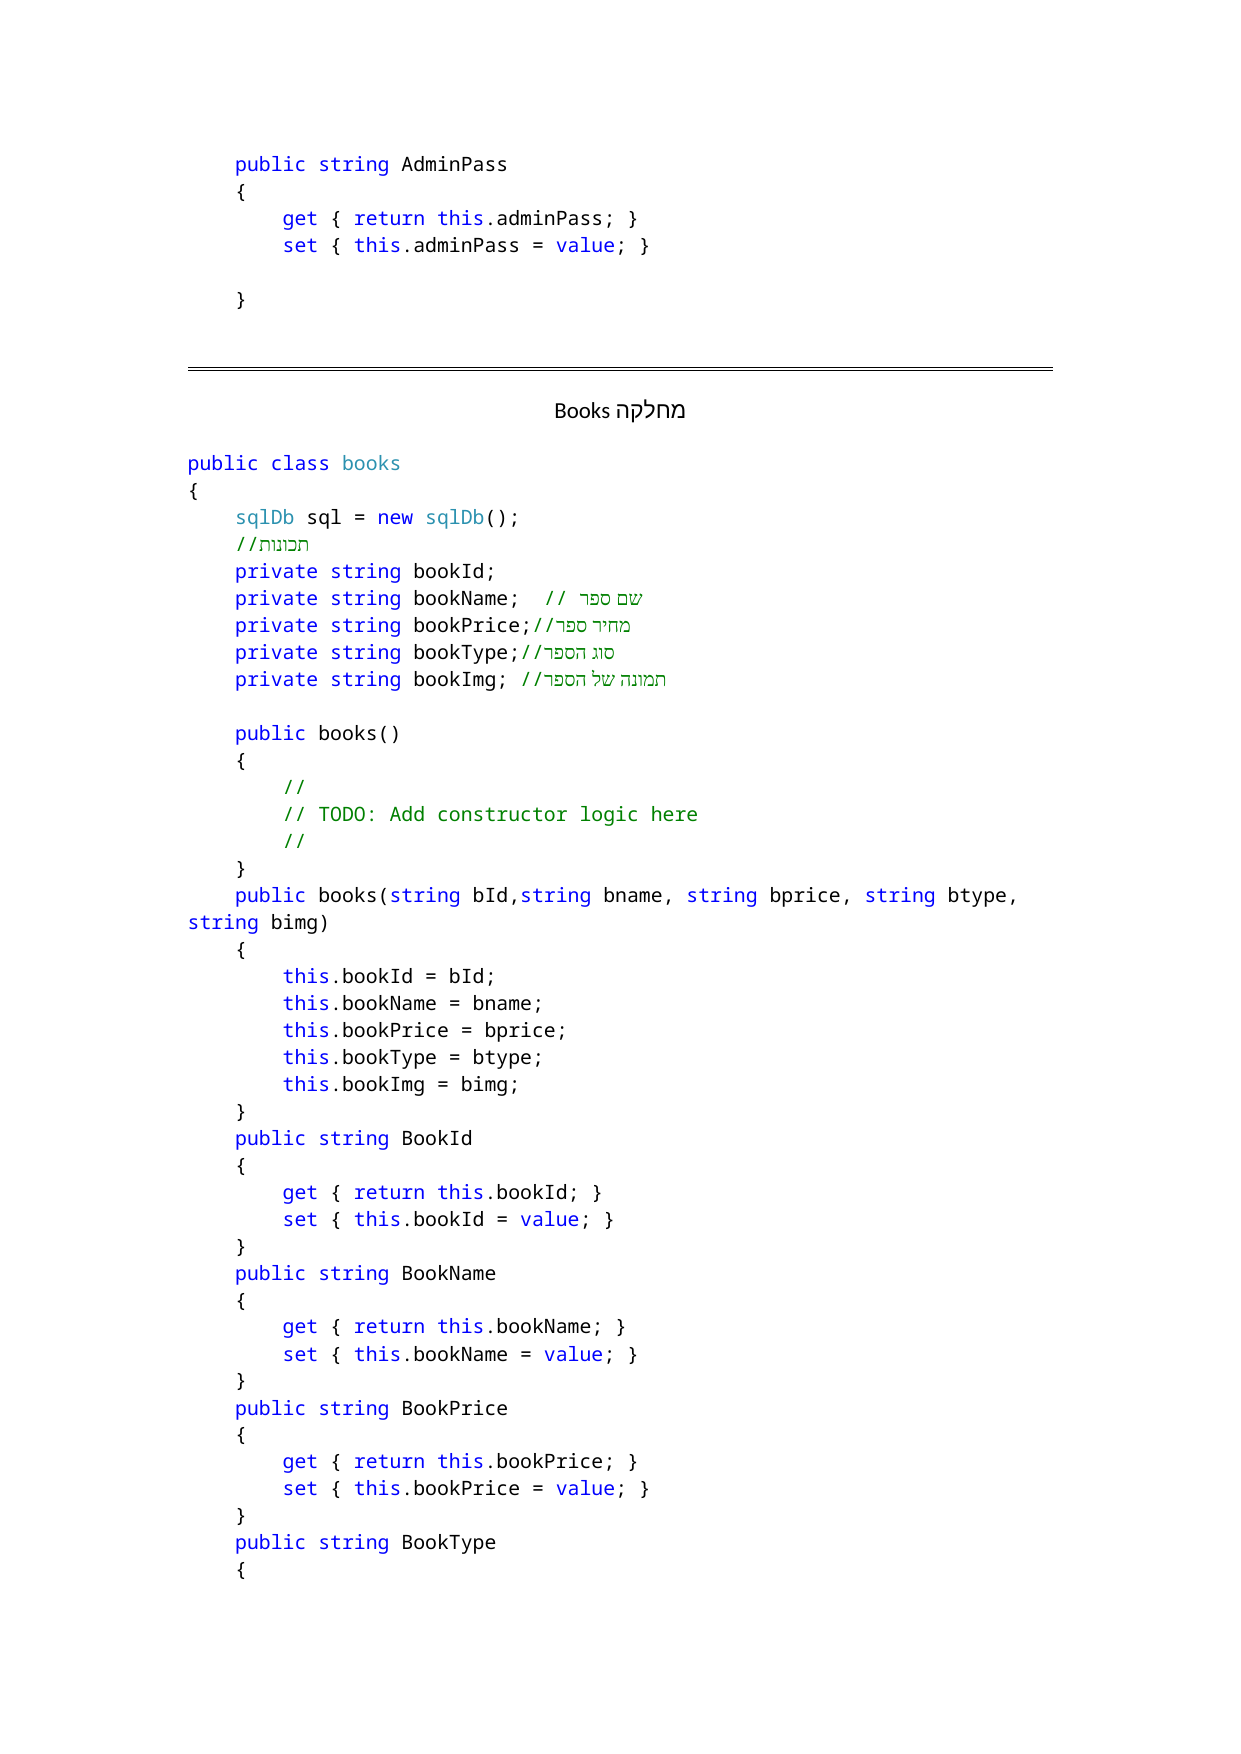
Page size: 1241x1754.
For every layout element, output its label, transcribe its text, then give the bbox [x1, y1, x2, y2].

text get { return this.bookName; } [187, 1313, 1053, 1340]
text // TODO: Add constructor logic here [187, 800, 1053, 827]
text private string bookPrice;//מחיר ספר [187, 611, 1053, 638]
text set { this.bookPrice = value; } [187, 1475, 1053, 1502]
text //תכונות [187, 530, 1053, 557]
text set { this.bookId = value; } [187, 1205, 1053, 1232]
text this.bookId = bId; [187, 962, 1053, 989]
text } [187, 285, 1053, 312]
text { [187, 177, 1053, 204]
text public string BookPrice [187, 1394, 1053, 1421]
text set { this.bookName = value; } [187, 1340, 1053, 1367]
text public string BookName [187, 1259, 1053, 1286]
text public string AdminPass [187, 150, 1053, 177]
text get { return this.bookPrice; } [187, 1448, 1053, 1475]
text { [187, 1286, 1053, 1313]
text } [187, 1097, 1053, 1124]
text private string bookId; [187, 557, 1053, 584]
text { [187, 746, 1053, 773]
text get { return this.bookId; } [187, 1178, 1053, 1205]
text this.bookType = btype; [187, 1043, 1053, 1070]
text set { this.adminPass = value; } [187, 231, 1053, 258]
text get { return this.adminPass; } [187, 204, 1053, 231]
text } [187, 1232, 1053, 1259]
text public books() [187, 719, 1053, 746]
text private string bookName; // שם ספר [187, 584, 1053, 611]
text Books מחלקה [187, 396, 1053, 424]
text } [187, 1367, 1053, 1394]
text { [187, 935, 1053, 962]
text { [187, 1421, 1053, 1448]
text } [187, 854, 1053, 881]
text public string BookType [187, 1529, 1053, 1556]
text { [187, 1556, 1053, 1583]
text // [187, 827, 1053, 854]
text sqlDb sql = new sqlDb(); [187, 503, 1053, 530]
text } [187, 1502, 1053, 1529]
text public class books [187, 449, 1053, 476]
text this.bookName = bname; [187, 989, 1053, 1016]
text private string bookImg; //תמונה של הספר [187, 665, 1053, 692]
text public books(string bId,string bname, string bprice, string btype, string bimg) [187, 881, 1053, 935]
text private string bookType;//סוג הספר [187, 638, 1053, 665]
text { [187, 476, 1053, 503]
text this.bookPrice = bprice; [187, 1016, 1053, 1043]
text // [187, 773, 1053, 800]
text this.bookImg = bimg; [187, 1070, 1053, 1097]
text public string BookId [187, 1124, 1053, 1151]
text { [187, 1151, 1053, 1178]
